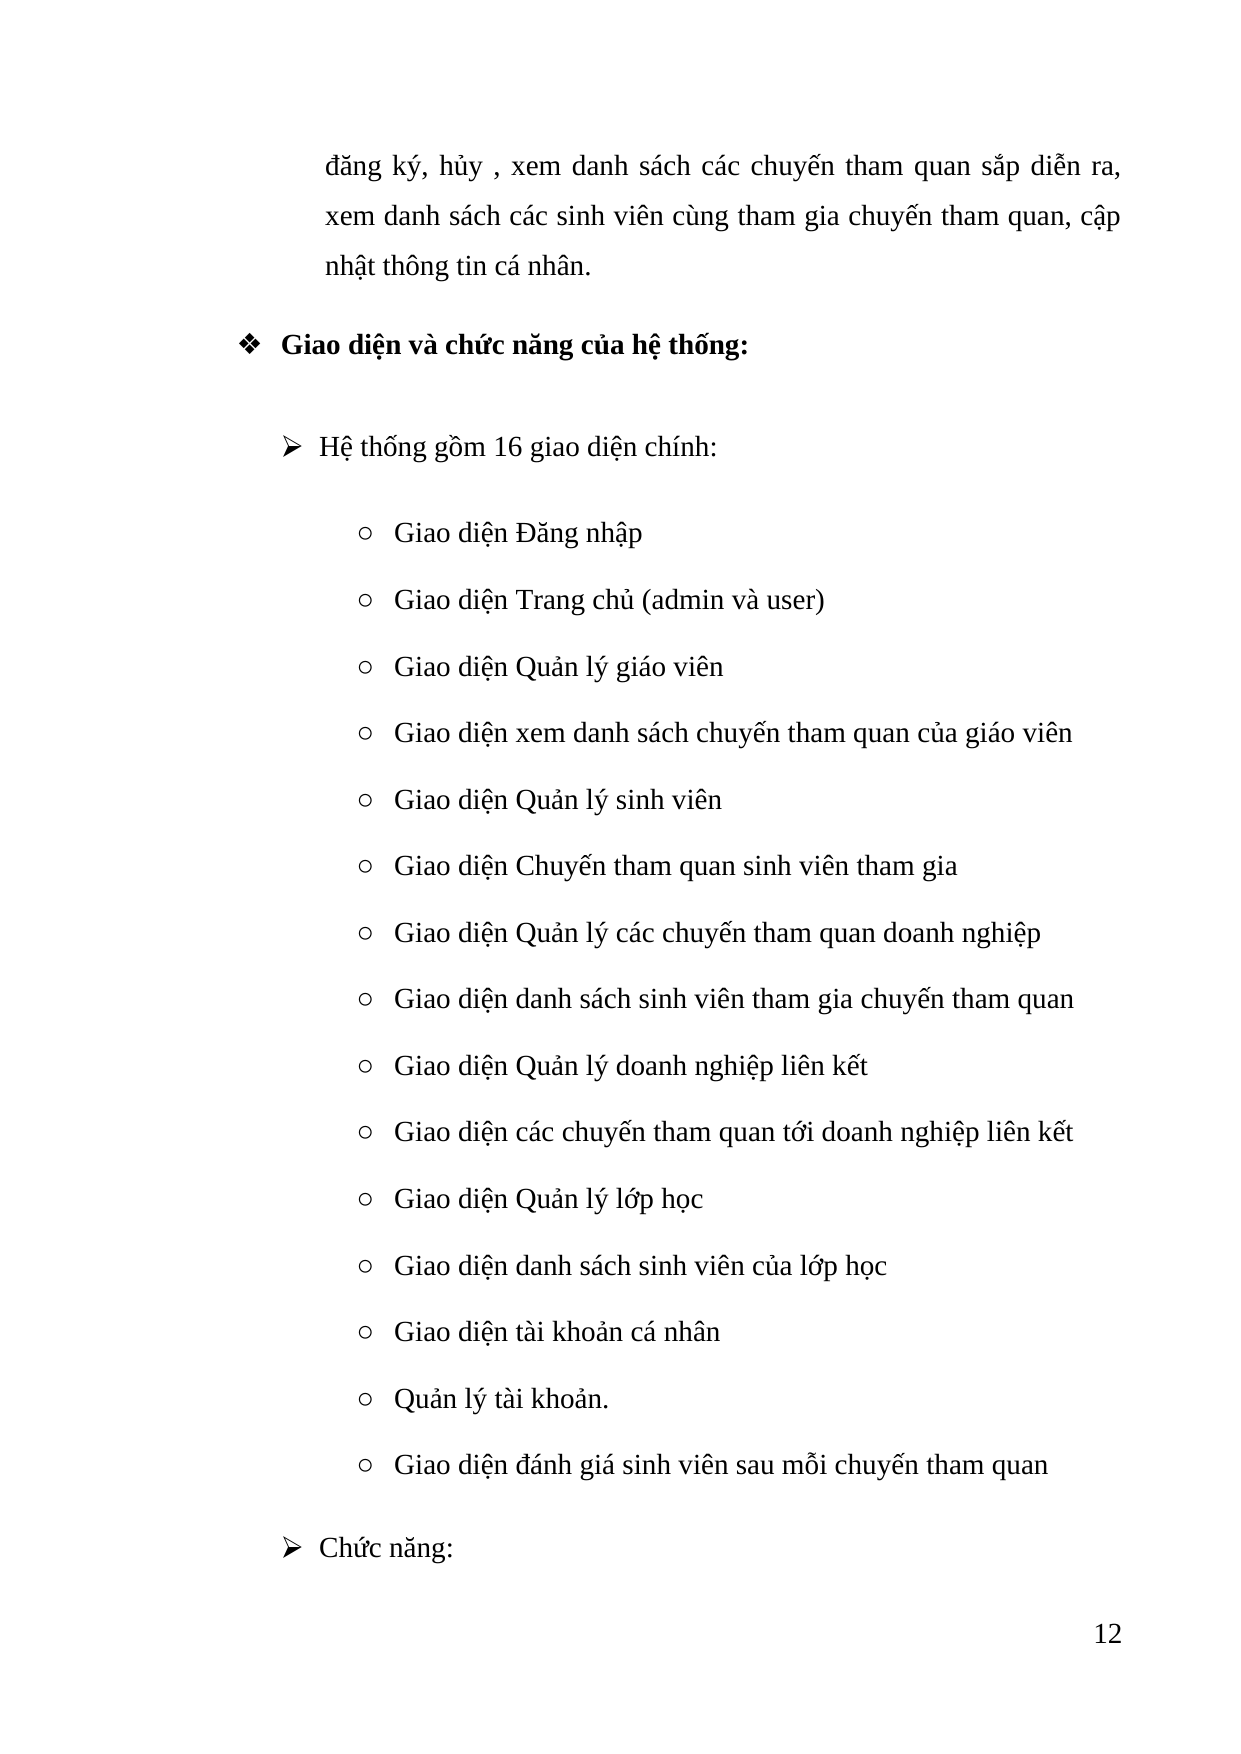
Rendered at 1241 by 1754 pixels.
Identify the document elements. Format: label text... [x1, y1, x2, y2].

list Giao diện Quản lý sinh viên [356, 782, 1122, 818]
list Giao diện xem danh sách chuyến tham quan của giáo viên [356, 715, 1122, 751]
list Giao diện Quản lý doanh nghiệp liên kết [356, 1048, 1122, 1084]
list Giao diện danh sách sinh viên của lớp học [356, 1248, 1122, 1284]
list Giao diện Quản lý các chuyến tham quan doanh nghiệp [356, 915, 1122, 951]
list Giao diện danh sách sinh viên tham gia chuyến tham quan [356, 981, 1122, 1017]
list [295, 148, 1122, 282]
list Giao diện các chuyến tham quan tới doanh nghiệp liên kết [356, 1114, 1122, 1151]
list Giao diện Đăng nhập [356, 516, 1122, 552]
list Giao diện Quản lý giáo viên [356, 649, 1122, 685]
list Giao diện Quản lý lớp học [356, 1181, 1122, 1217]
list Giao diện Trang chủ (admin và user) [356, 582, 1122, 618]
list Hệ thống gồm 16 giao diện chính: [281, 413, 1122, 473]
list Giao diện tài khoản cá nhân [356, 1314, 1122, 1350]
list Giao diện Chuyến tham quan sinh viên tham gia [356, 848, 1122, 884]
list Giao diện và chức năng của hệ thống: [236, 311, 1122, 371]
list Giao diện đánh giá sinh viên sau mỗi chuyến tham quan [356, 1447, 1122, 1483]
list Quản lý tài khoản. [356, 1381, 1122, 1417]
list Chức năng: [281, 1514, 1122, 1574]
